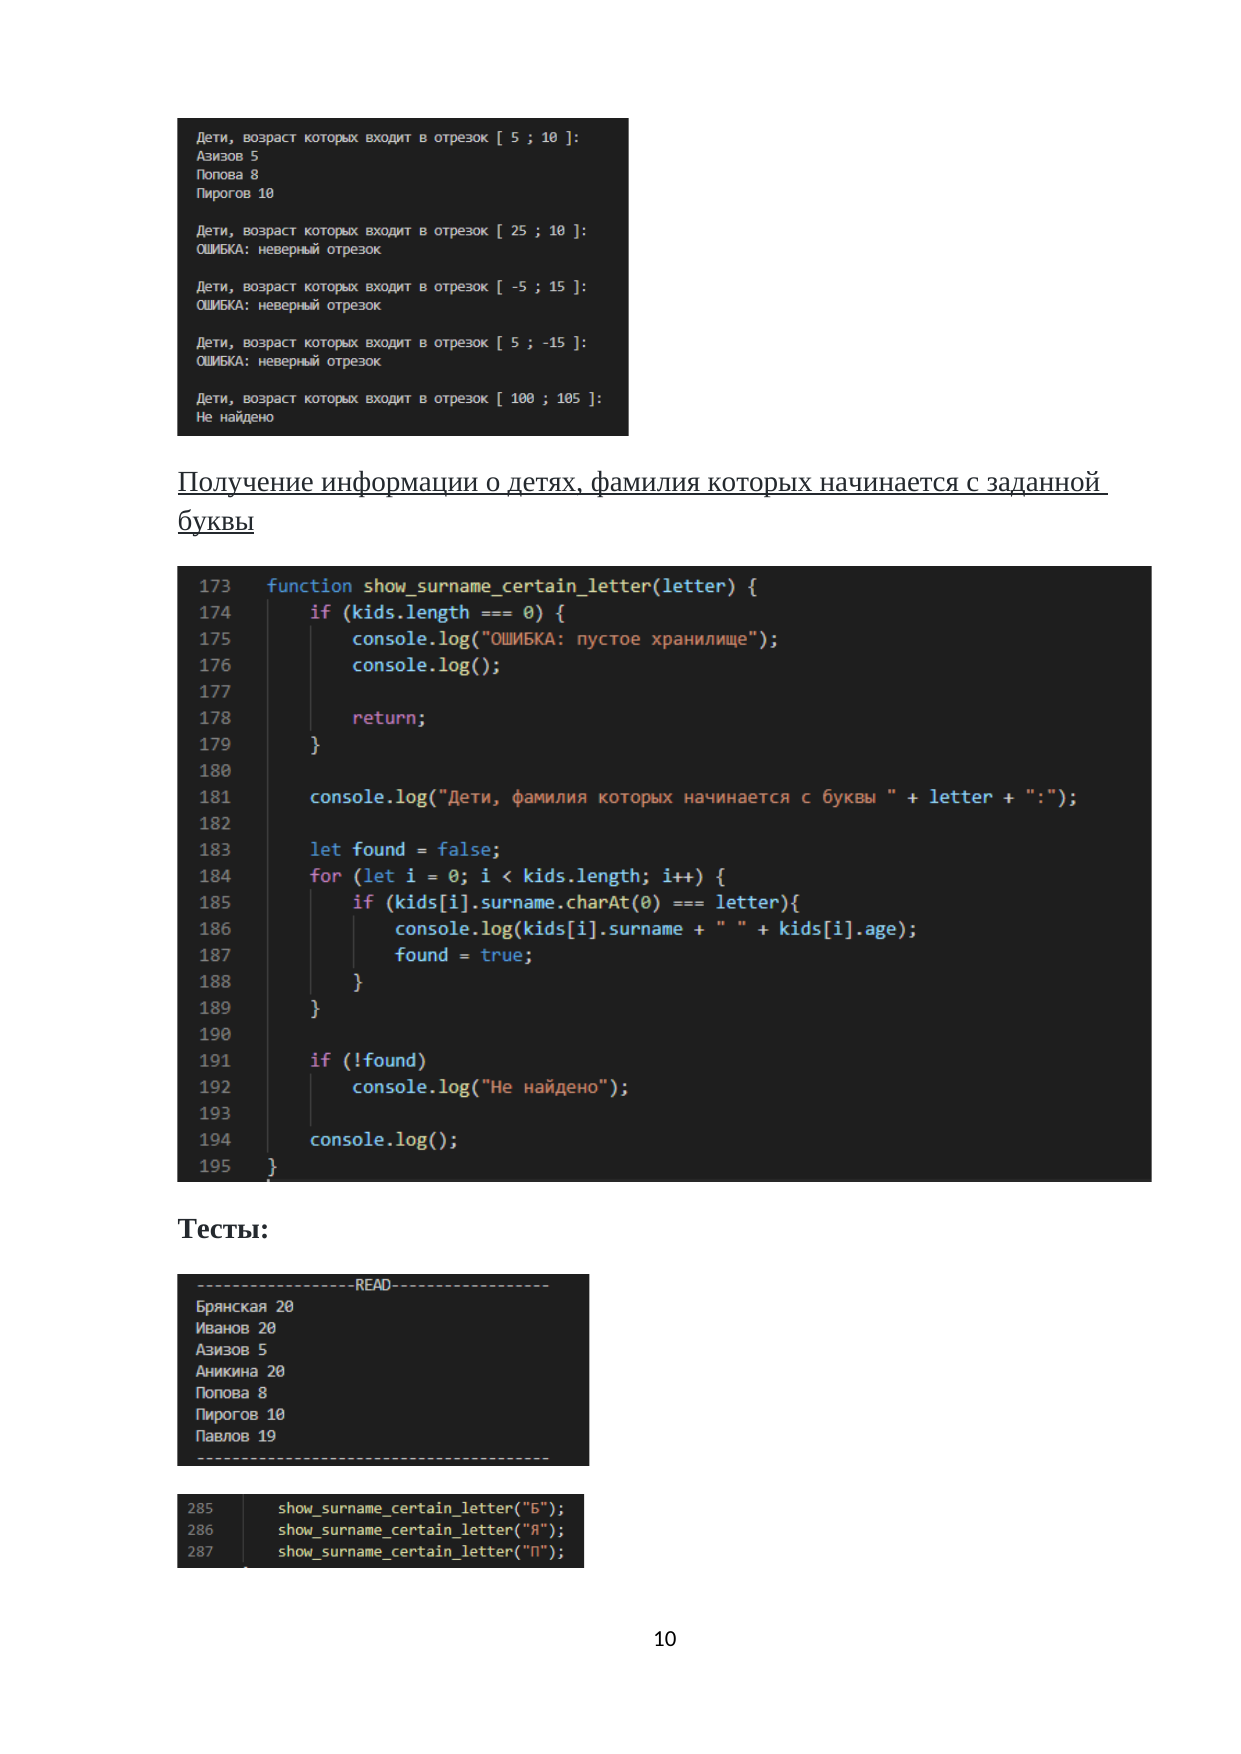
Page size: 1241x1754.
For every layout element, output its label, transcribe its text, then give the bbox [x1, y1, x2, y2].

picture [177, 118, 629, 436]
picture [177, 566, 1152, 1182]
picture [177, 1274, 590, 1466]
picture [177, 1494, 585, 1568]
text Тесты: [177, 1211, 1152, 1245]
text Получение информации о детях, фамилия которых начинается с заданной буквы [177, 464, 1152, 536]
